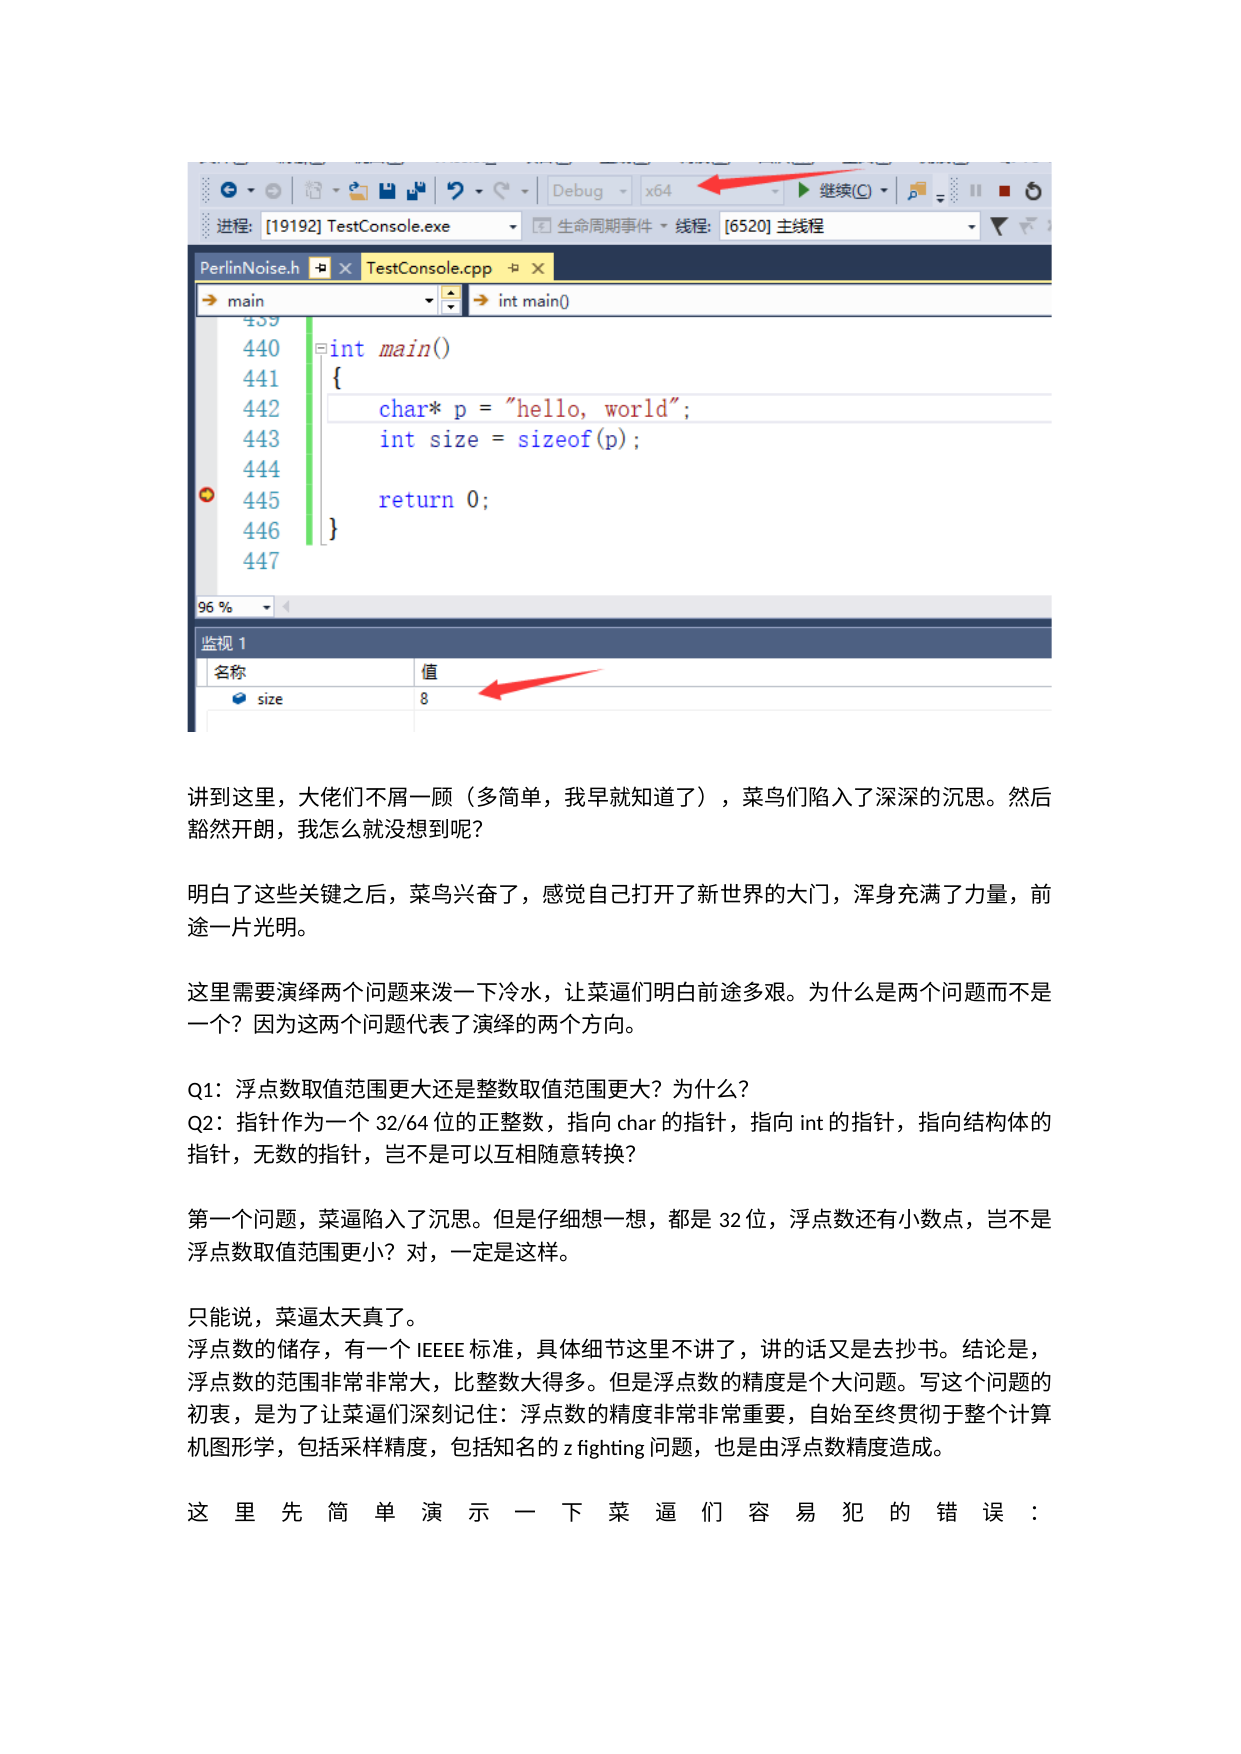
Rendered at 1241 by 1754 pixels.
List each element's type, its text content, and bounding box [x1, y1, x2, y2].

text 第一个问题，菜逼陷入了沉思。但是仔细想一想，都是32位，浮点数还有小数点，岂不是浮点数取值范围更小？对，一定是这样。 [187, 1202, 1053, 1267]
text Q1：浮点数取值范围更大还是整数取值范围更大？为什么？ [187, 1072, 1053, 1104]
text Q2：指针作为一个32/64位的正整数，指向char的指针，指向int的指针，指向结构体的指针，无数的指针，岂不是可以互相随意转换？ [187, 1104, 1053, 1169]
text 这里需要演绎两个问题来泼一下冷水，让菜逼们明白前途多艰。为什么是两个问题而不是一个？因为这两个问题代表了演绎的两个方向。 [187, 974, 1053, 1039]
text 只能说，菜逼太天真了。 [187, 1299, 1053, 1332]
text 讲到这里，大佬们不屑一顾（多简单，我早就知道了），菜鸟们陷入了深深的沉思。然后豁然开朗，我怎么就没想到呢？ [187, 779, 1053, 844]
text 明白了这些关键之后，菜鸟兴奋了，感觉自己打开了新世界的大门，浑身充满了力量，前途一片光明。 [187, 877, 1053, 942]
text 这里先简单演示一下菜逼们容易犯的错误： [187, 1494, 1053, 1527]
text 浮点数的储存，有一个IEEEE标准，具体细节这里不讲了，讲的话又是去抄书。结论是，浮点数的范围非常非常大，比整数大得多。但是浮点数的精度是个大问题。写这个问题的初衷，是为了让菜逼们深刻记住：浮点数的精度非常非常重要，自始至终贯彻于整个计算机图形学，包括采样精度，包括知名的z fighting问题，也是由浮点数精度造成。 [187, 1332, 1053, 1462]
picture [187, 162, 1052, 732]
